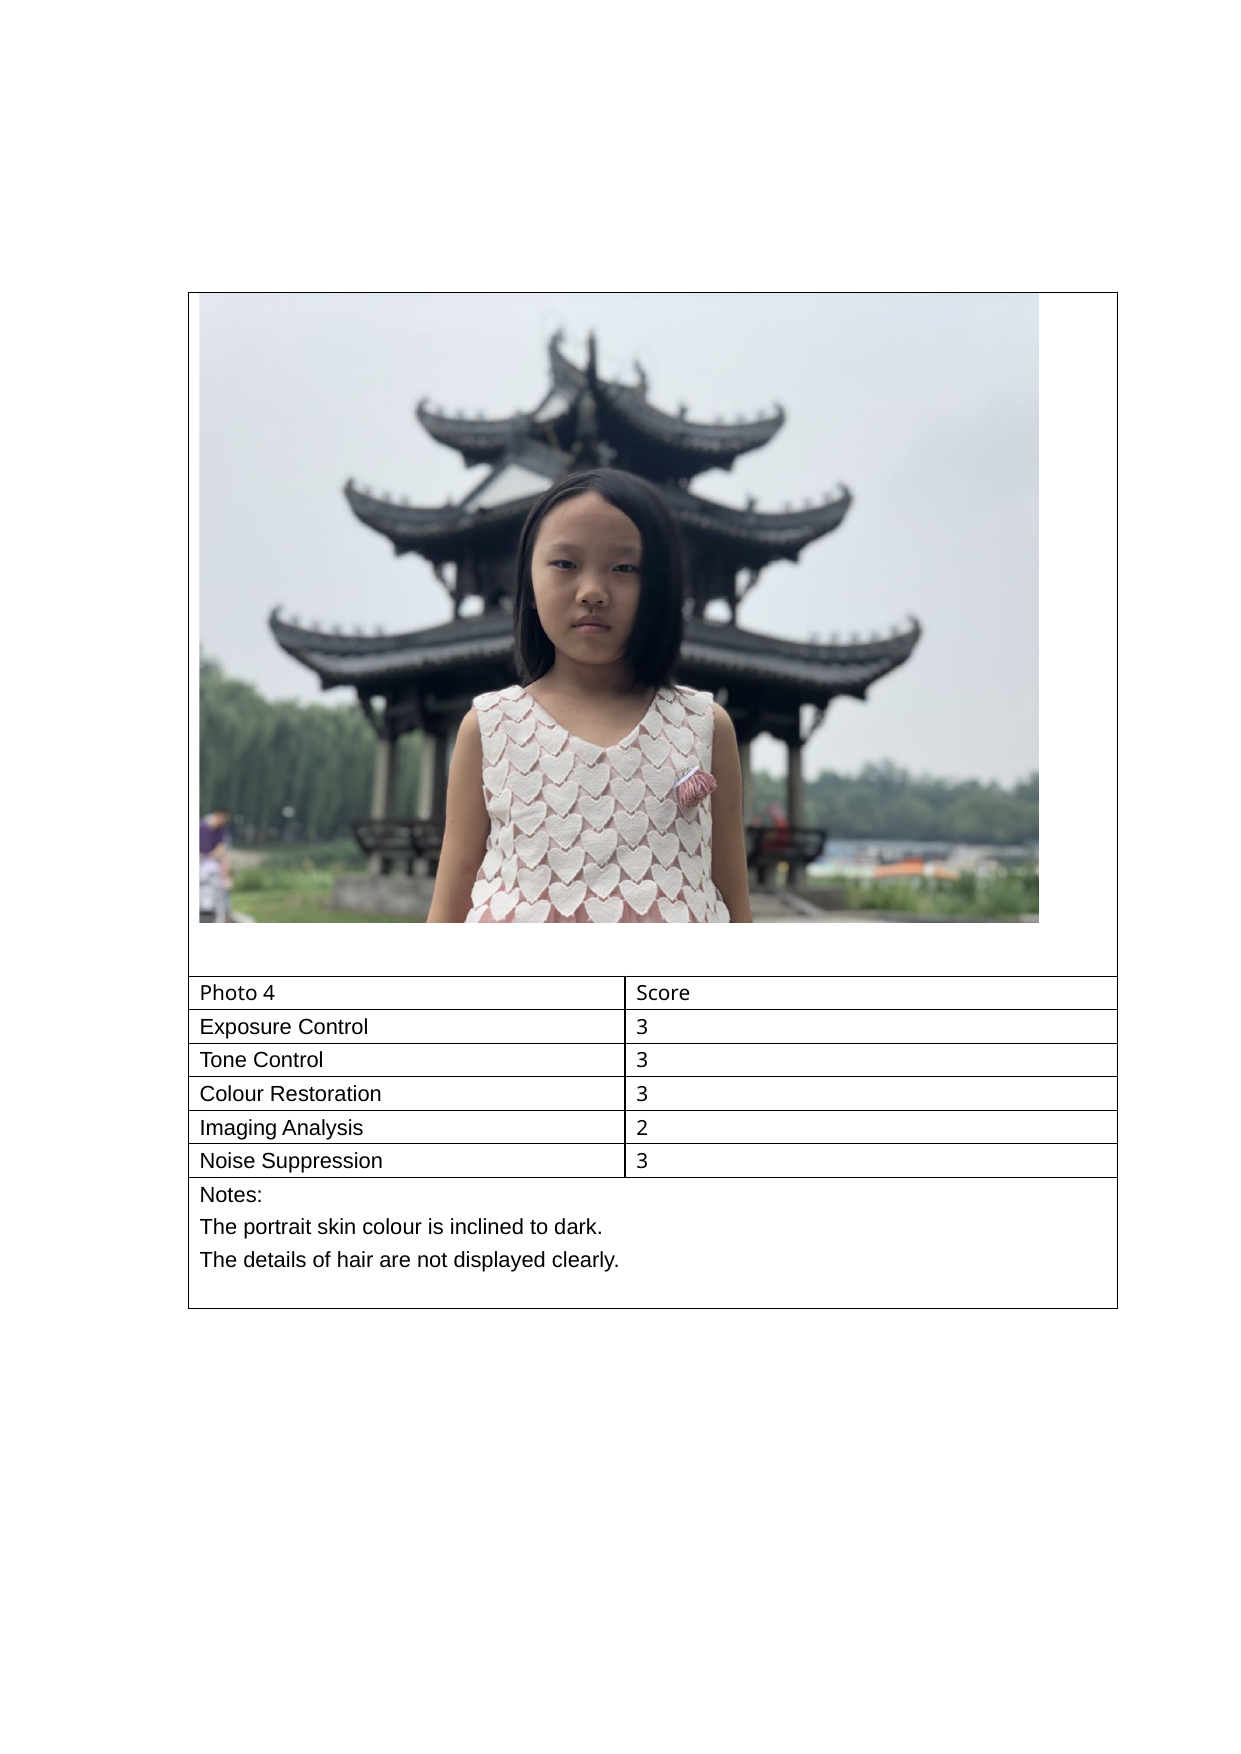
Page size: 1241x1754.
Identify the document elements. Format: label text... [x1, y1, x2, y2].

picture [199, 293, 1039, 923]
table_cell Colour Restoration [189, 1077, 624, 1110]
table_cell Imaging Analysis [189, 1111, 624, 1143]
table_cell Notes: The portrait skin colour is inclined to dark. The details of hair are not displayed clearly. [189, 1178, 1117, 1308]
table_cell 3 [626, 1010, 1117, 1043]
table_cell 3 [626, 1077, 1117, 1110]
table_cell Score [626, 977, 1117, 1009]
table_cell Tone Control [189, 1044, 624, 1076]
table_cell Noise Suppression [189, 1144, 624, 1177]
table_cell 2 [626, 1111, 1117, 1143]
table_cell 3 [626, 1144, 1117, 1177]
table_header [189, 293, 1117, 976]
table_cell Exposure Control [189, 1010, 624, 1043]
table_cell 3 [626, 1044, 1117, 1076]
table_cell Photo 4 [189, 977, 624, 1009]
